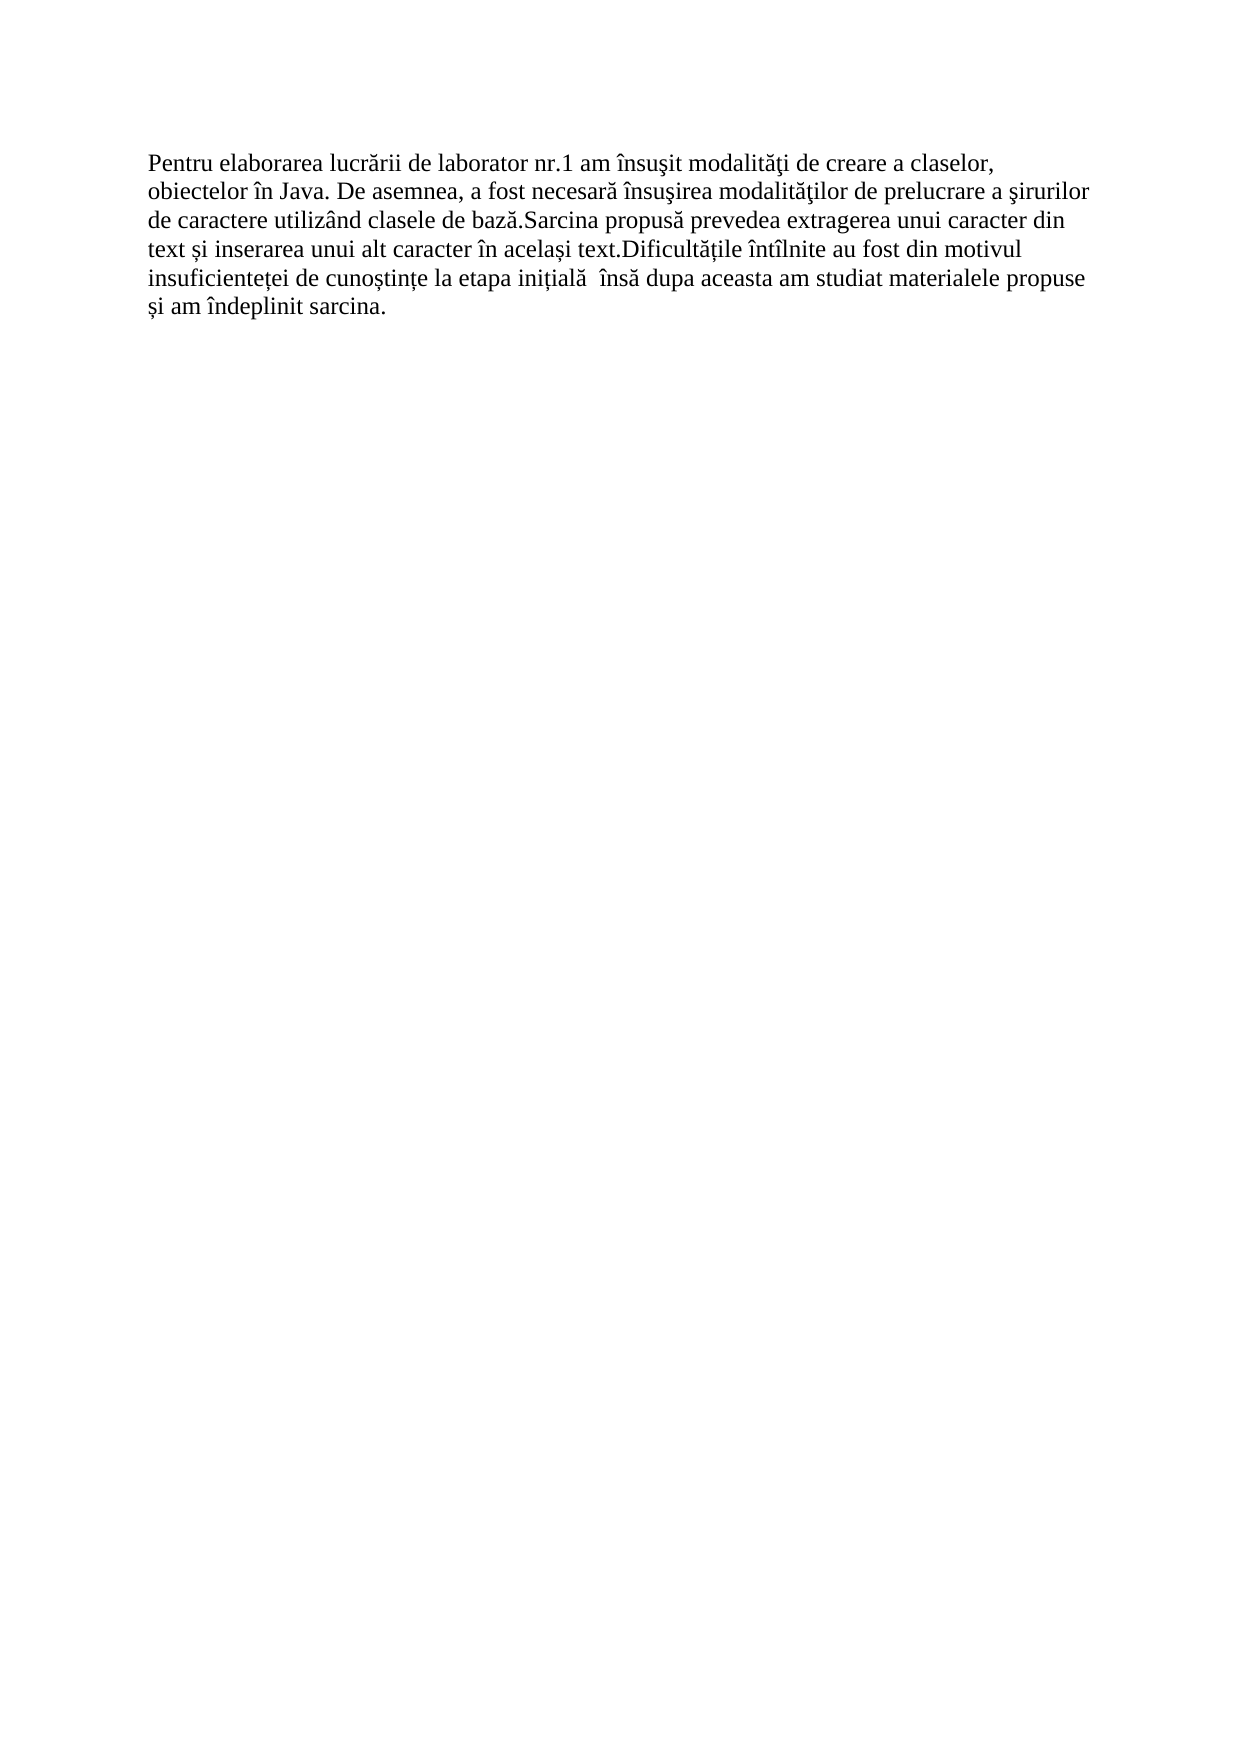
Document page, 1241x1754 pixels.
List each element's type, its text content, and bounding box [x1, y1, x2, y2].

text Pentru elaborarea lucrării de laborator nr.1 am însuşit modalităţi de creare a claselor, obiectelor în Java. De asemnea, a fost necesară însuşirea modalităţilor de prelucrare a şirurilor de caractere utilizând clasele de bază.Sarcina propusă prevedea extragerea unui caracter din text și inserarea unui alt caracter în același text.Dificultățile întîlnite au fost din motivul insuficienteței de cunoștințe la etapa inițială însă dupa aceasta am studiat materialele propuse și am îndeplinit sarcina. [148, 148, 1093, 320]
